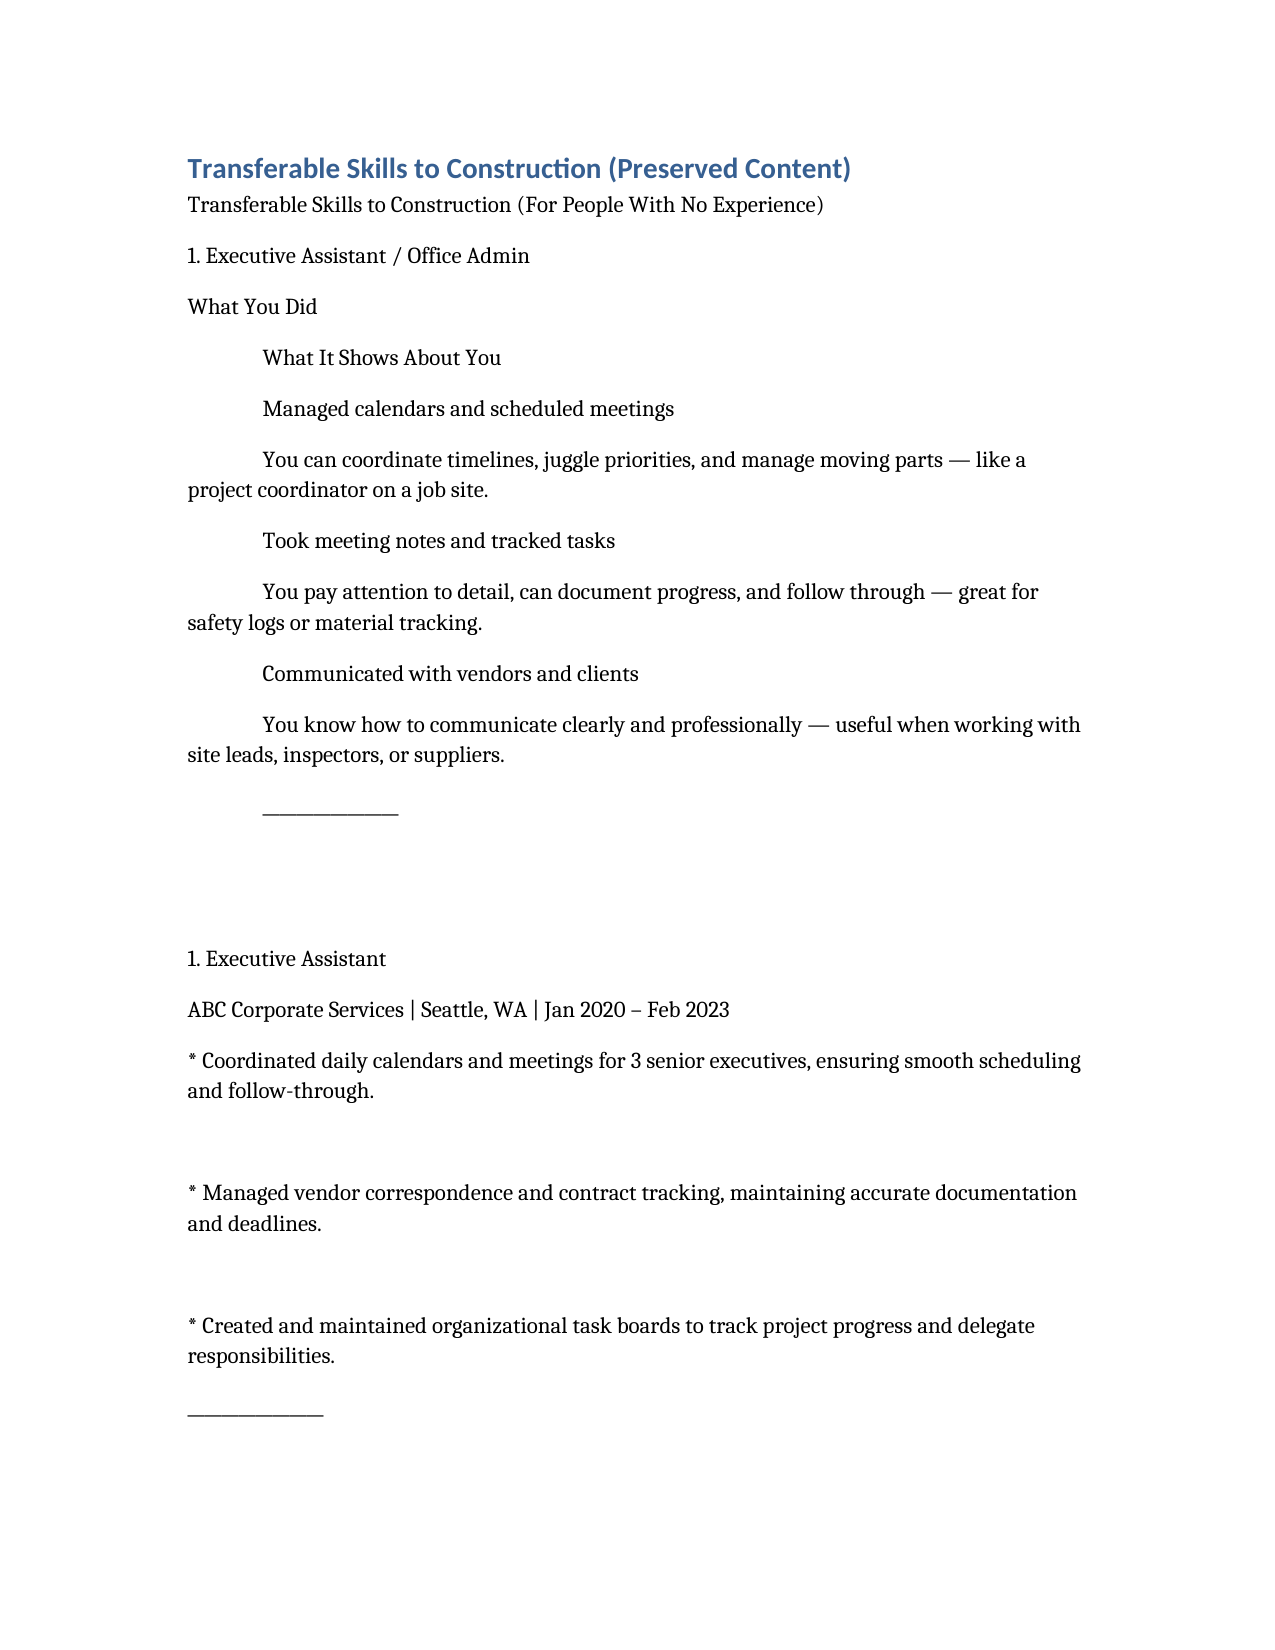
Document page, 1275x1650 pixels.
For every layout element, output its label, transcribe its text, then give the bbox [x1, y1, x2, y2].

text Took meeting notes and tracked tasks [187, 528, 1087, 554]
text ﻿Transferable Skills to Construction (For People With No Experience) [187, 191, 1087, 218]
text 1. Executive Assistant / Office Admin [187, 243, 1087, 269]
text 1. Executive Assistant [187, 946, 1087, 972]
text * Managed vendor correspondence and contract tracking, maintaining accurate documentation and deadlines. [187, 1180, 1087, 1237]
subtitle Transferable Skills to Construction (Preserved Content) [187, 150, 1087, 186]
text ABC Corporate Services | Seattle, WA | Jan 2020 – Feb 2023 [187, 997, 1087, 1023]
text You know how to communicate clearly and professionally — useful when working with site leads, inspectors, or suppliers. [187, 711, 1087, 768]
text You pay attention to detail, can document progress, and follow through — great for safety logs or material tracking. [187, 579, 1087, 636]
text What It Shows About You [187, 345, 1087, 371]
text Managed calendars and scheduled meetings [187, 396, 1087, 422]
text * Created and maintained organizational task boards to track project progress and delegate responsibilities. [187, 1312, 1087, 1369]
text You can coordinate timelines, juggle priorities, and manage moving parts — like a project coordinator on a job site. [187, 447, 1087, 503]
text What You Did [187, 294, 1087, 320]
text * Coordinated daily calendars and meetings for 3 senior executives, ensuring smooth scheduling and follow-through. [187, 1048, 1087, 1104]
text Communicated with vendors and clients [187, 660, 1087, 687]
text ________________ [187, 793, 1087, 819]
text ________________ [187, 1394, 1087, 1420]
